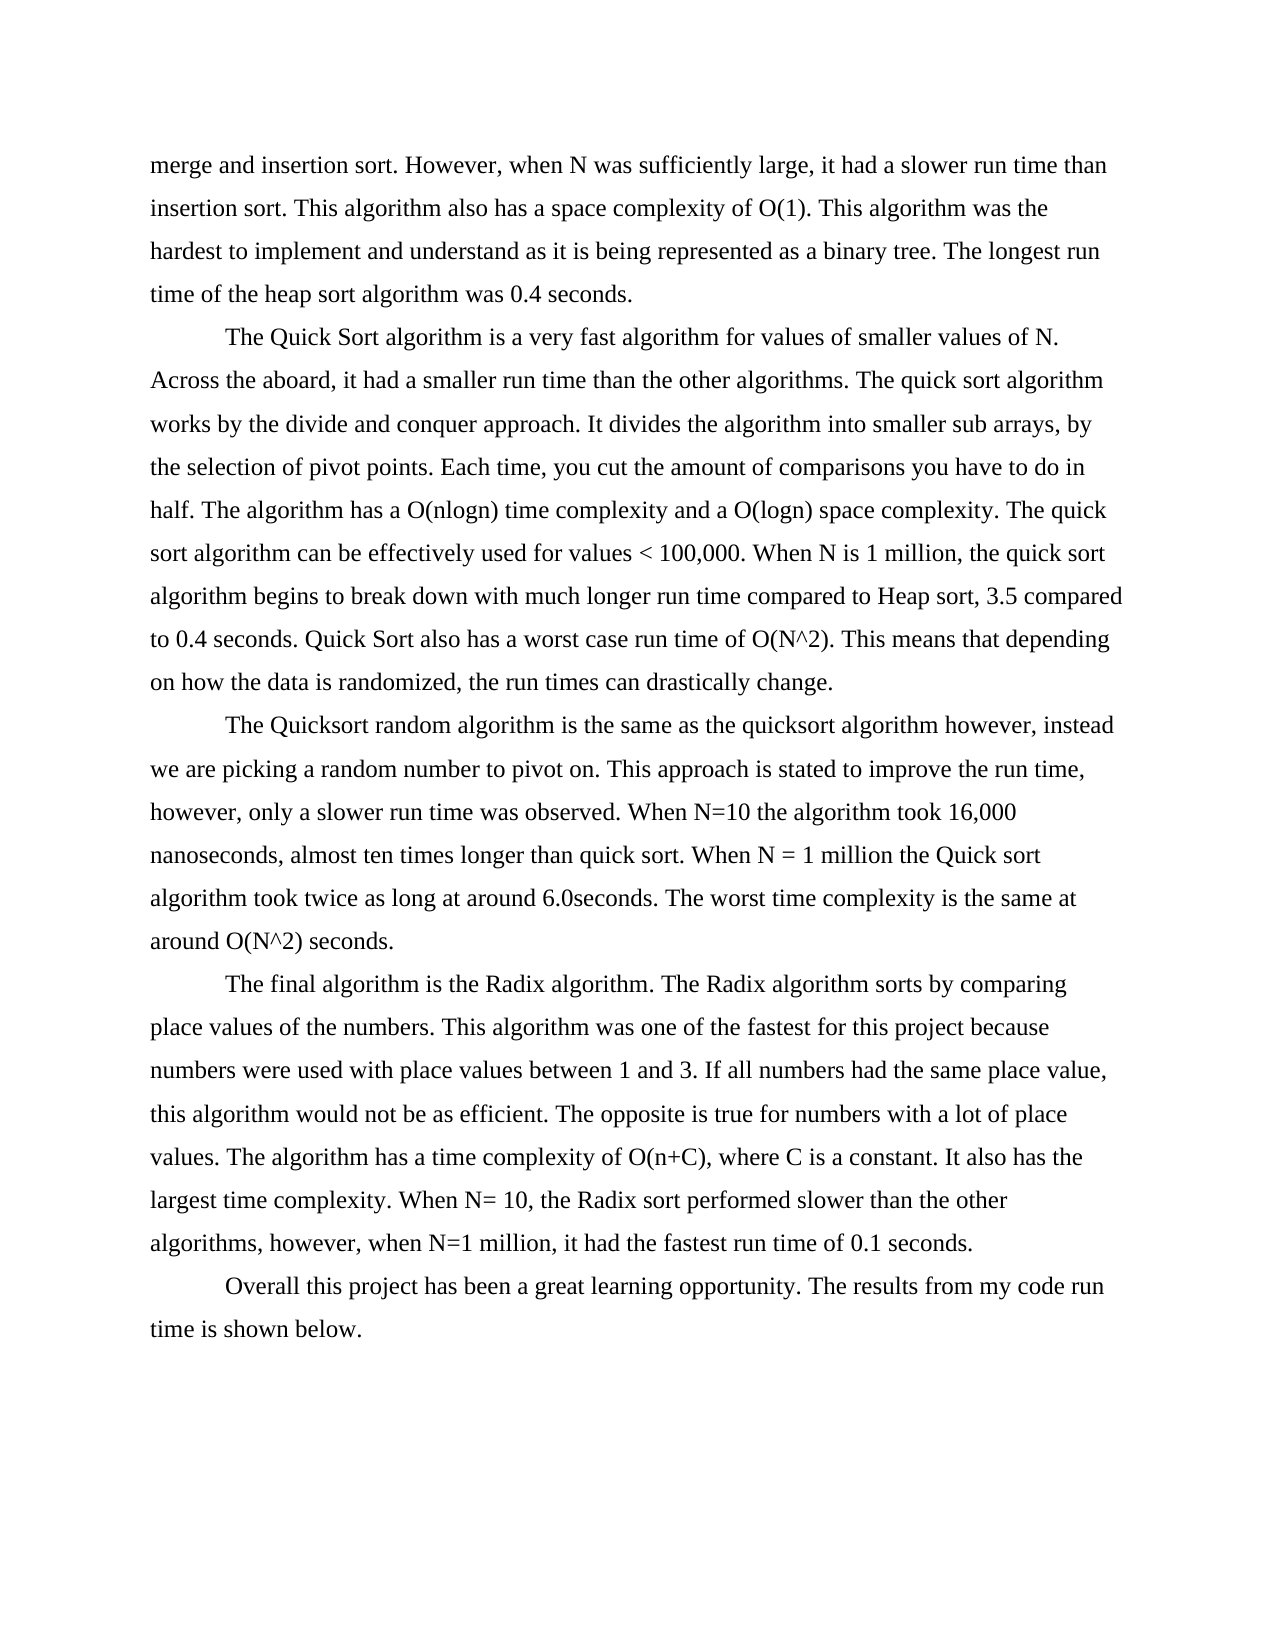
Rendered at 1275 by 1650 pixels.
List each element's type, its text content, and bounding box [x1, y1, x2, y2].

text The final algorithm is the Radix algorithm. The Radix algorithm sorts by comparing place values of the numbers. This algorithm was one of the fastest for this project because numbers were used with place values between 1 and 3. If all numbers had the same place value, this algorithm would not be as efficient. The opposite is true for numbers with a lot of place values. The algorithm has a time complexity of O(n+C), where C is a constant. It also has the largest time complexity. When N= 10, the Radix sort performed slower than the other algorithms, however, when N=1 million, it had the fastest run time of 0.1 seconds. [150, 969, 1125, 1257]
text Overall this project has been a great learning opportunity. The results from my code run time is shown below. [150, 1271, 1125, 1343]
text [150, 150, 1125, 308]
text The Quick Sort algorithm is a very fast algorithm for values of smaller values of N. Across the aboard, it had a smaller run time than the other algorithms. The quick sort algorithm works by the divide and conquer approach. It divides the algorithm into smaller sub arrays, by the selection of pivot points. Each time, you cut the amount of comparisons you have to do in half. The algorithm has a O(nlogn) time complexity and a O(logn) space complexity. The quick sort algorithm can be effectively used for values < 100,000. When N is 1 million, the quick sort algorithm begins to break down with much longer run time compared to Heap sort, 3.5 compared to 0.4 seconds. Quick Sort also has a worst case run time of O(N^2). This means that depending on how the data is randomized, the run times can drastically change. [150, 322, 1125, 696]
text The Quicksort random algorithm is the same as the quicksort algorithm however, instead we are picking a random number to pivot on. This approach is stated to improve the run time, however, only a slower run time was observed. When N=10 the algorithm took 16,000 nanoseconds, almost ten times longer than quick sort. When N = 1 million the Quick sort algorithm took twice as long at around 6.0seconds. The worst time complexity is the same at around O(N^2) seconds. [150, 711, 1125, 955]
